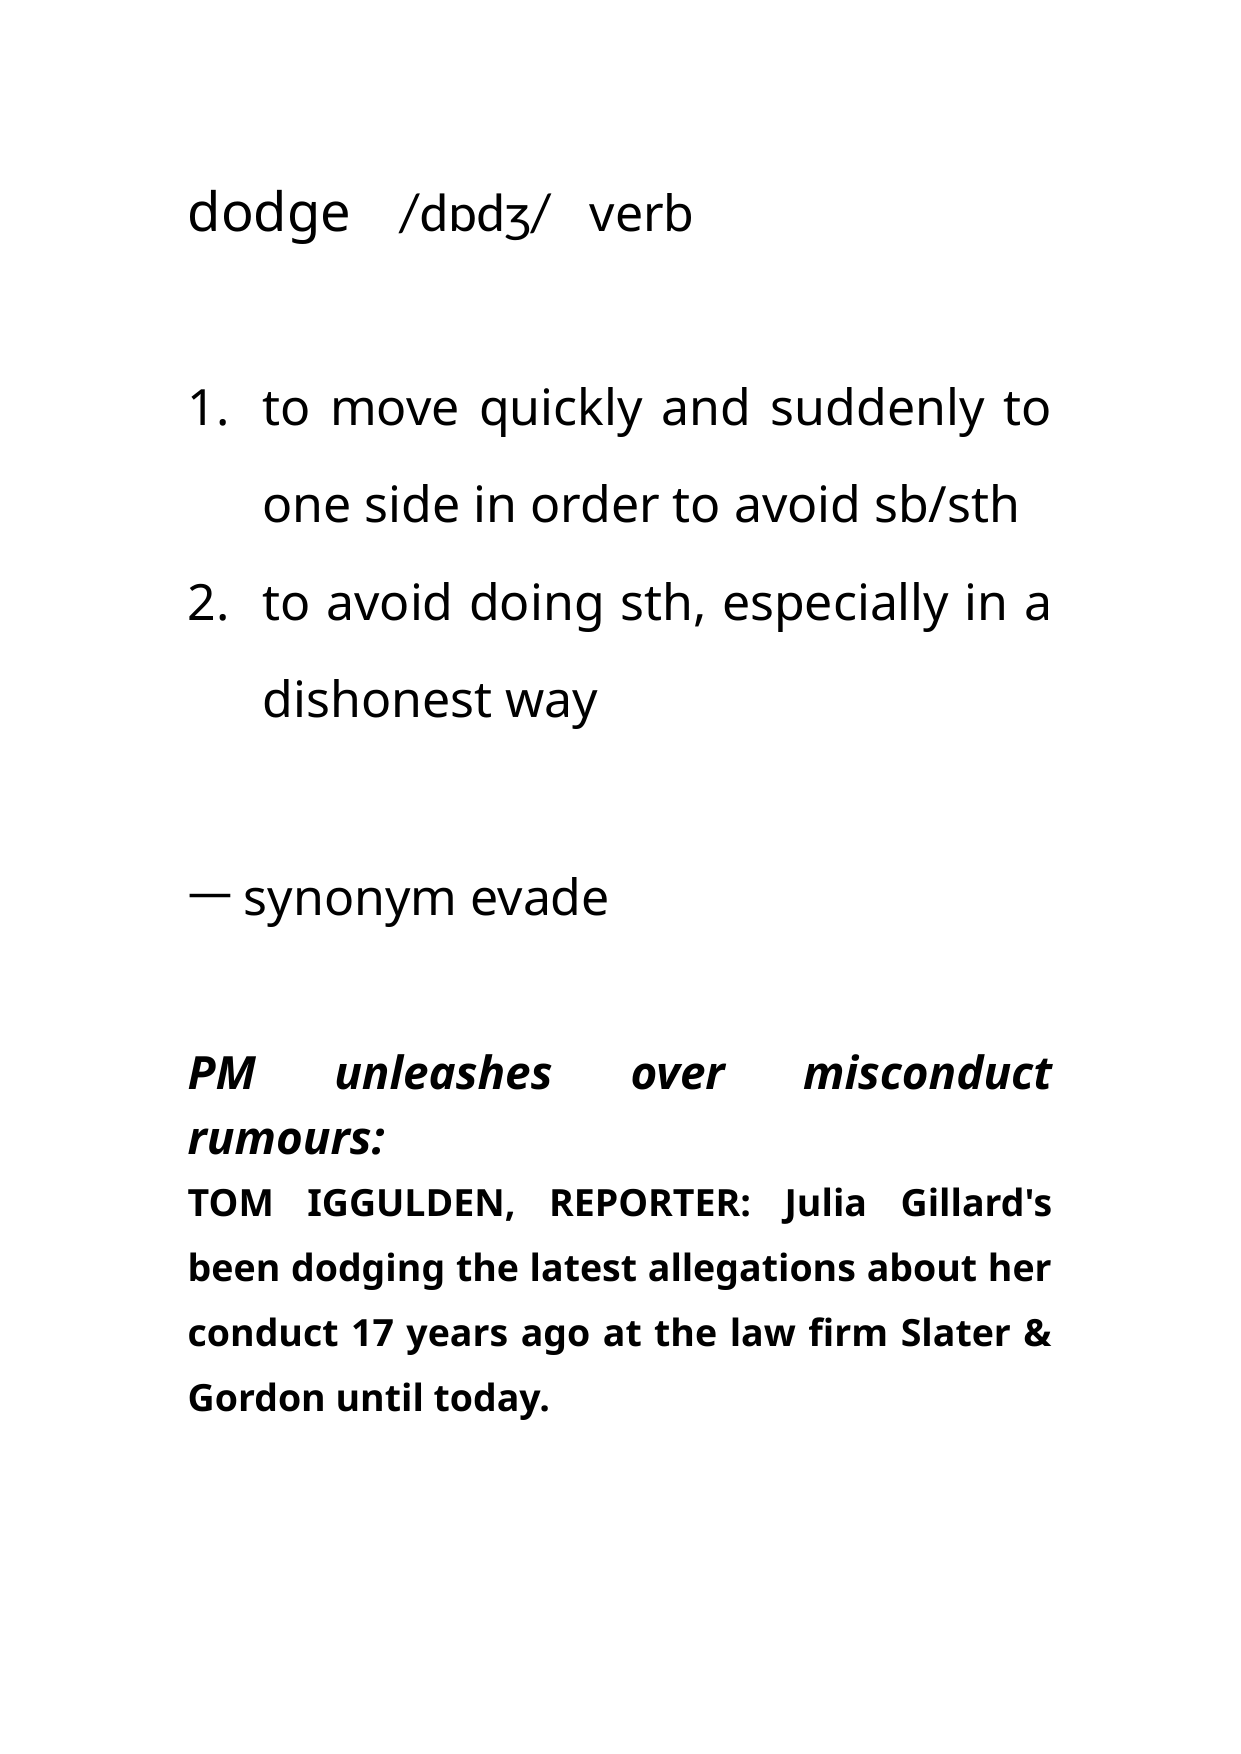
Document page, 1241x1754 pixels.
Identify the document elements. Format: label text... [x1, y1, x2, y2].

text dodge /dɒdʒ/ verb [187, 162, 1053, 259]
text ￚsynonym evade [187, 844, 1053, 942]
text TOM IGGULDEN, REPORTER: Julia Gillard's been dodging the latest allegations about her conduct 17 years ago at the law firm Slater & Gordon until today. [187, 1169, 1053, 1429]
list to avoid doing sth, especially in a dishonest way [187, 552, 1053, 747]
text PM unleashes over misconduct rumours: [187, 1039, 1053, 1169]
list to move quickly and suddenly to one side in order to avoid sb/sth [187, 357, 1053, 552]
